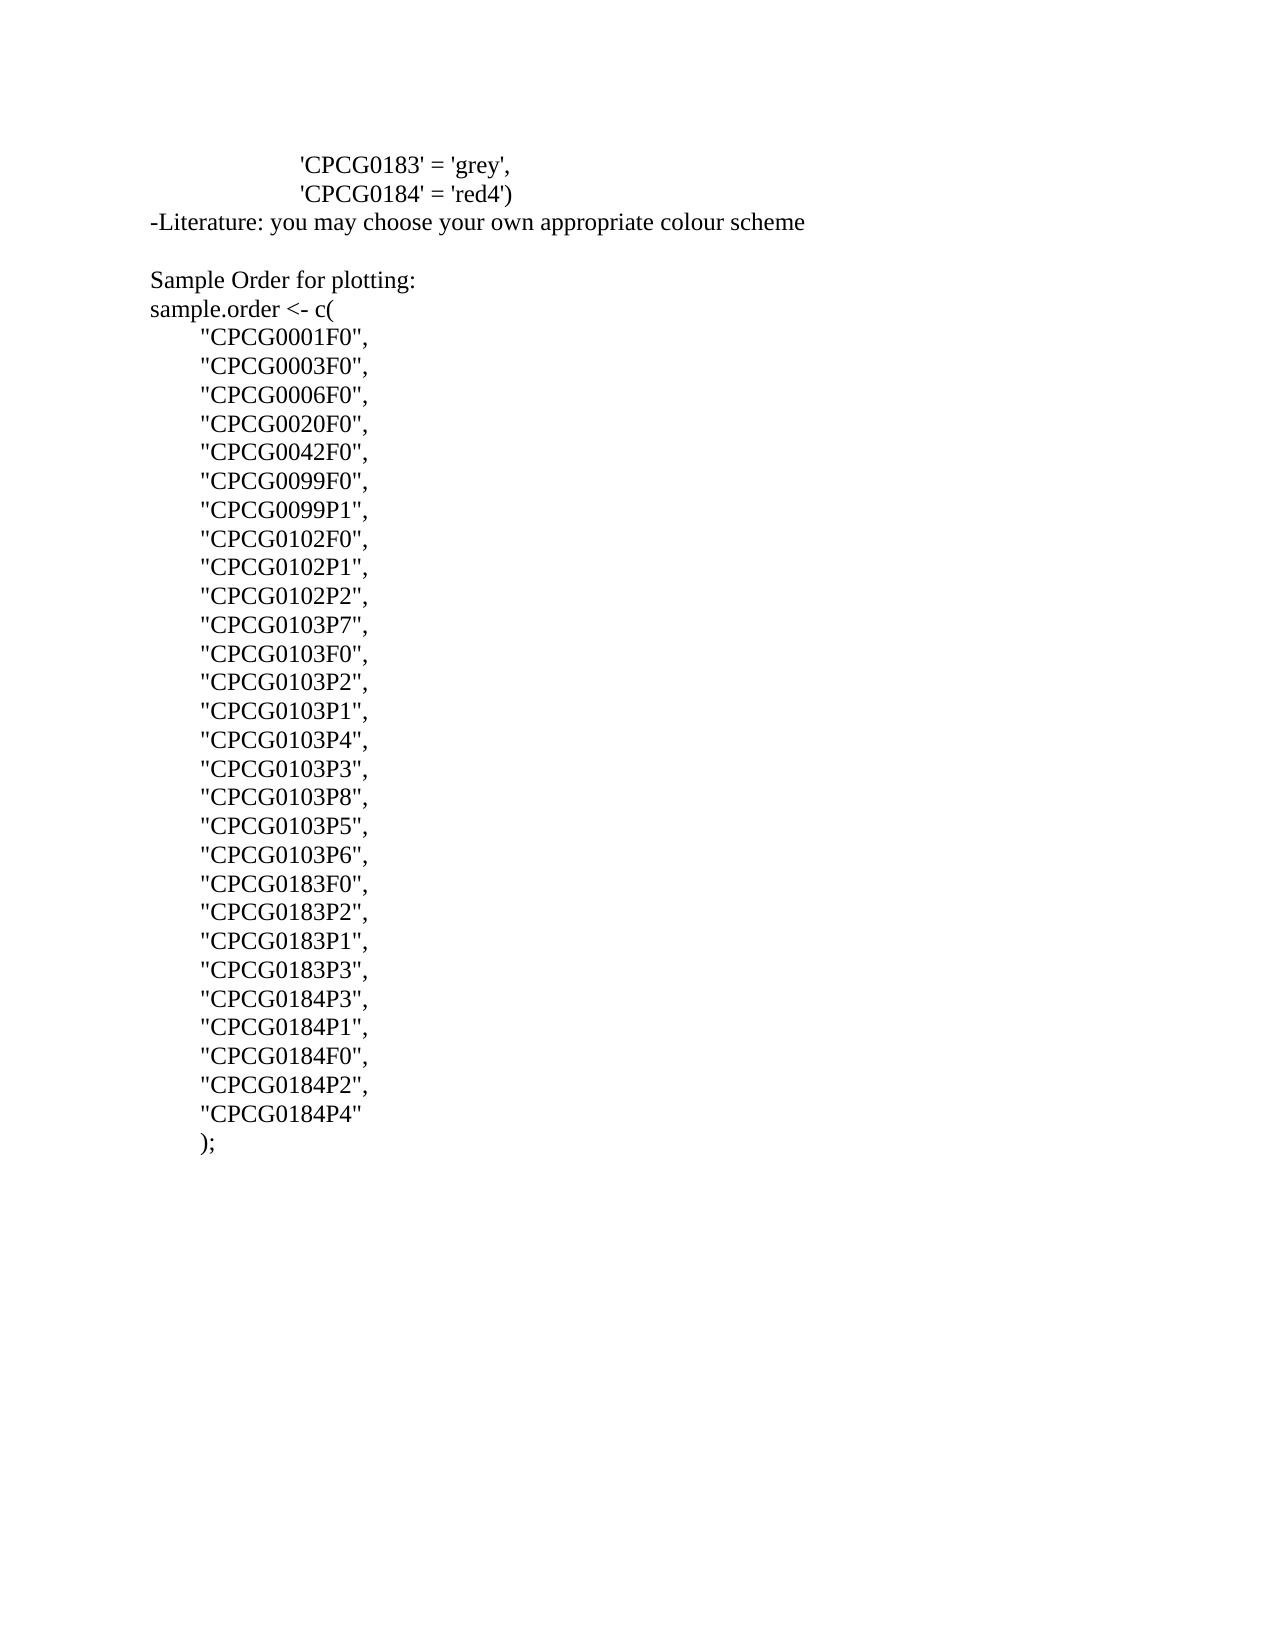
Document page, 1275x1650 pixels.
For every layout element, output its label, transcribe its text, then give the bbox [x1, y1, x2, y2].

text -Literature: you may choose your own appropriate colour scheme [150, 207, 1125, 236]
text ); [150, 1127, 1125, 1156]
text "CPCG0183F0", [150, 869, 1125, 897]
text "CPCG0003F0", [150, 351, 1125, 380]
text "CPCG0183P2", [150, 897, 1125, 926]
text "CPCG0102P2", [150, 581, 1125, 610]
text "CPCG0001F0", [150, 322, 1125, 351]
text sample.order <- c( [150, 294, 1125, 322]
text "CPCG0099P1", [150, 495, 1125, 524]
text "CPCG0099F0", [150, 466, 1125, 495]
text "CPCG0103P5", [150, 811, 1125, 840]
text "CPCG0184P4" [150, 1099, 1125, 1127]
text "CPCG0020F0", [150, 409, 1125, 437]
text "CPCG0184P3", [150, 984, 1125, 1012]
text "CPCG0103P7", [150, 610, 1125, 639]
text "CPCG0103P4", [150, 725, 1125, 754]
text "CPCG0183P3", [150, 955, 1125, 984]
text Sample Order for plotting: [150, 265, 1125, 294]
text "CPCG0102P1", [150, 552, 1125, 581]
text "CPCG0102F0", [150, 524, 1125, 552]
text "CPCG0103P8", [150, 782, 1125, 811]
text "CPCG0042F0", [150, 437, 1125, 466]
text "CPCG0103F0", [150, 639, 1125, 667]
text 'CPCG0184' = 'red4') [150, 179, 1125, 207]
text "CPCG0184P1", [150, 1012, 1125, 1041]
text "CPCG0103P2", [150, 667, 1125, 696]
text 'CPCG0183' = 'grey', [150, 150, 1125, 179]
text "CPCG0103P1", [150, 696, 1125, 725]
text "CPCG0103P3", [150, 754, 1125, 782]
text "CPCG0183P1", [150, 926, 1125, 955]
text "CPCG0184F0", [150, 1041, 1125, 1070]
text "CPCG0103P6", [150, 840, 1125, 869]
text "CPCG0184P2", [150, 1070, 1125, 1099]
text "CPCG0006F0", [150, 380, 1125, 409]
